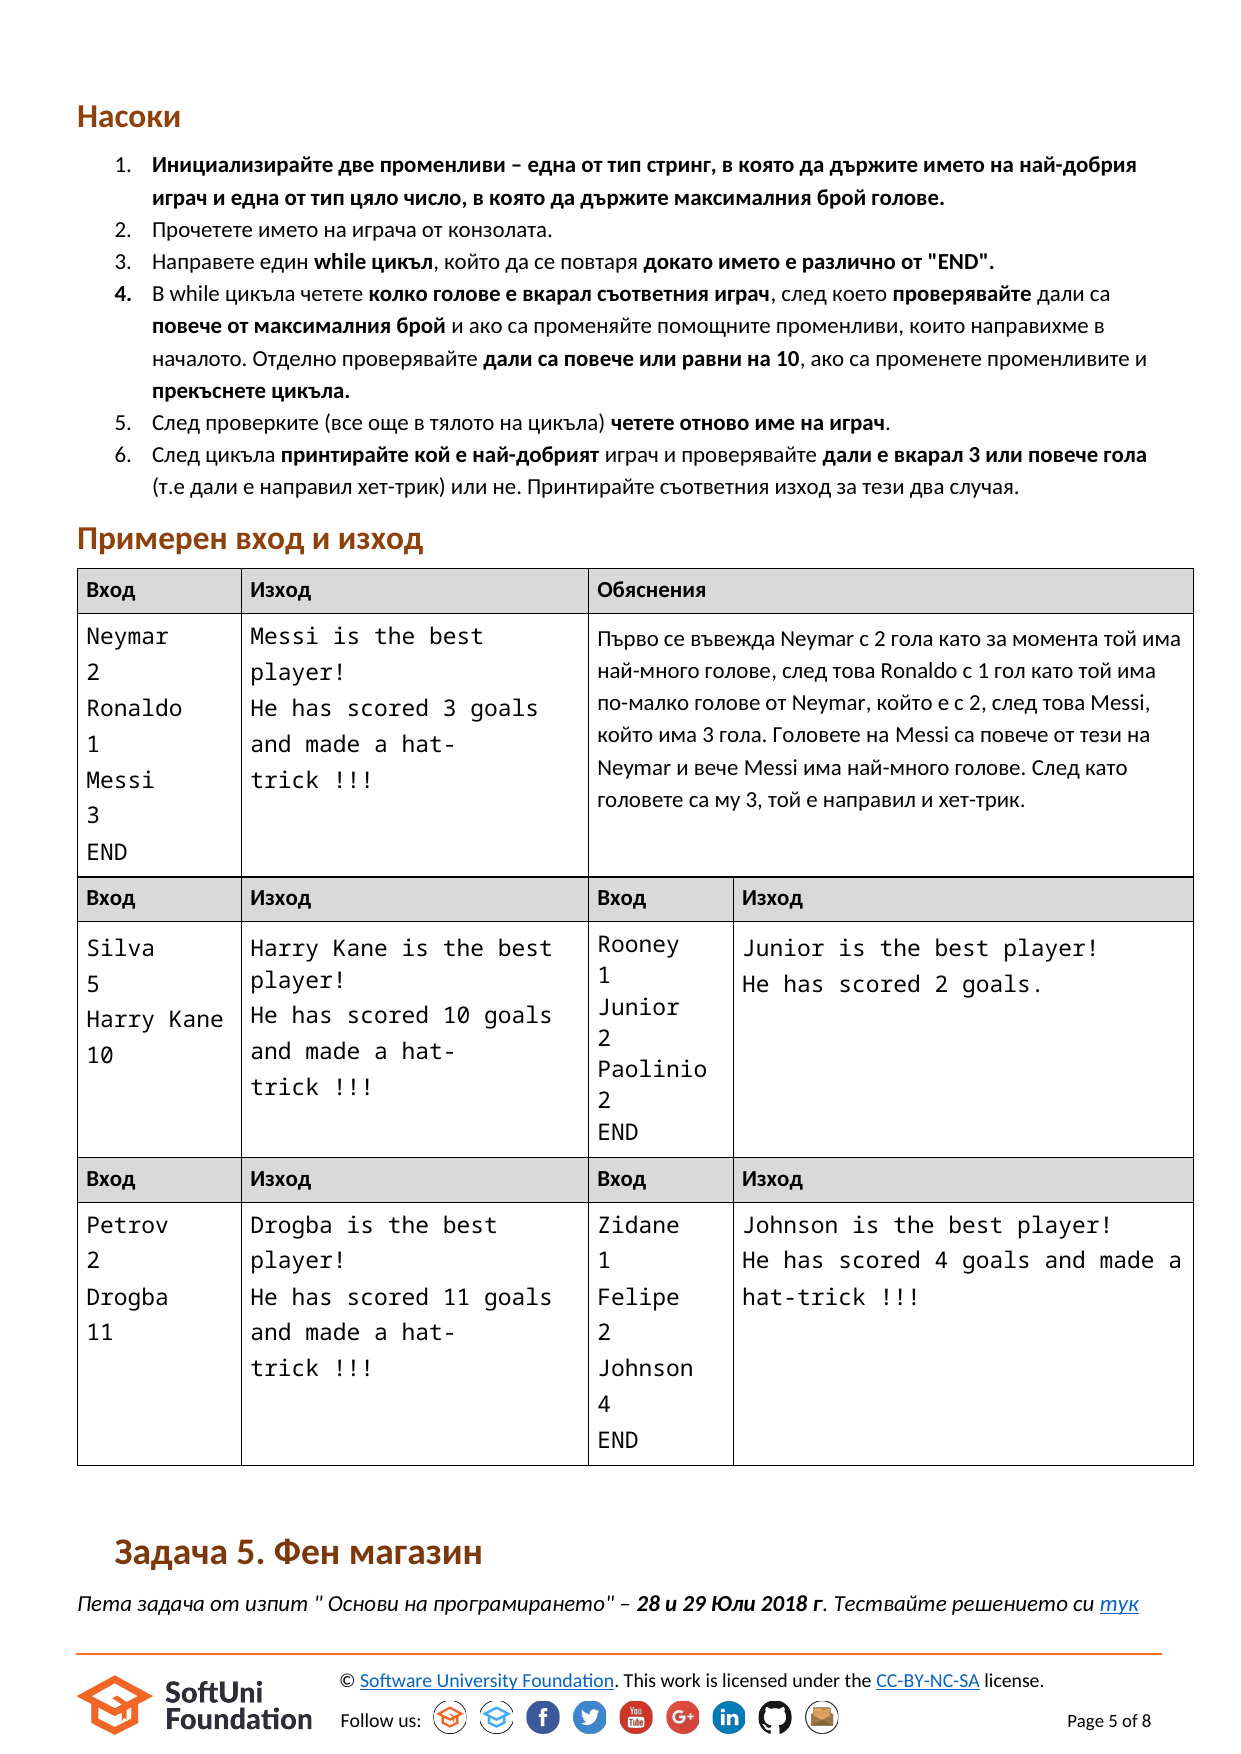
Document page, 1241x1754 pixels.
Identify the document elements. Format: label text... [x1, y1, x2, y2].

table_cell Първо се въвежда Neymar с 2 гола като за момента той има най-много голове, след това Ronaldo с 1 гол като той има по-малко голове от Neymar, който е с 2, след това Messi, който има 3 гола. Головете на Messi са повече от тези на Neymar и вече Messi има най-много голове. След като головете са му 3, той е направил и хет-трик. [589, 614, 1193, 876]
table_cell Silva 5 Harry Kane 10 [78, 922, 241, 1157]
table_cell Harry Kane is the best player! He has scored 10 goals and made a hat-trick !!! [242, 922, 588, 1157]
list Прочетете името на играча от конзолата. [114, 215, 1163, 243]
list Направете един while цикъл, който да се повтаря докато името е различно от "END". [114, 247, 1163, 275]
table_cell Petrov 2 Drogba 11 [78, 1203, 241, 1465]
table_cell Вход [78, 1158, 241, 1202]
table_cell Zidane 1 Felipe 2 Johnson 4 END [589, 1203, 733, 1465]
picture [805, 1701, 839, 1734]
picture [76, 1675, 312, 1735]
picture [736, 1701, 746, 1711]
text Пета задача от изпит " Основи на програмирането" – 28 и 29 Юли 2018 г. Тествайте решението си тук [77, 1589, 1163, 1617]
table_cell Drogba is the best player! He has scored 11 goals and made a hat-trick !!! [242, 1203, 588, 1465]
table_cell Вход [78, 878, 241, 921]
list След цикъла принтирайте кой е най-добрият играч и проверявайте дали е вкарал 3 или повече гола (т.е дали е направил хет-трик) или не. Принтирайте съответния изход за тези два случая. [114, 440, 1163, 500]
table_cell Изход [734, 878, 1193, 921]
picture [666, 1701, 700, 1734]
table_cell Вход [589, 878, 733, 921]
list След проверките (все още в тялото на цикъла) четете отново име на играч. [114, 408, 1163, 436]
picture [712, 1701, 722, 1711]
table_cell Junior is the best player! He has scored 2 goals. [734, 922, 1193, 1157]
list Инициализирайте две променливи – една от тип стринг, в която да държите името на най-добрия играч и една от тип цяло число, в която да държите максималния брой голове. [114, 151, 1163, 211]
subtitle Насоки [77, 95, 1163, 136]
table_cell Rooney 1 Junior 2 Paolinio 2 END [589, 922, 733, 1157]
picture [758, 1701, 792, 1734]
table_header Изход [242, 569, 588, 613]
subtitle Задача 5. Фен магазин [114, 1528, 1163, 1573]
table_cell Neymar 2 Ronaldo 1 Messi 3 END [78, 614, 241, 876]
subtitle Примерен вход и изход [77, 517, 1163, 558]
table_cell Вход [589, 1158, 733, 1202]
picture [712, 1724, 722, 1734]
picture [736, 1724, 746, 1734]
picture [480, 1701, 513, 1734]
table_cell Изход [242, 878, 588, 921]
table_cell Изход [242, 1158, 588, 1202]
table_header Обяснения [589, 569, 1193, 613]
picture [727, 1715, 738, 1725]
picture [573, 1701, 607, 1734]
table_cell Johnson is the best player! He has scored 4 goals and made a hat-trick !!! [734, 1203, 1193, 1465]
picture [526, 1701, 560, 1734]
list В while цикъла четете колко голове е вкарал съответния играч, след което проверявайте дали са повече от максималния брой и ако са променяйте помощните променливи, които направихме в началото. Отделно проверявайте дали са повече или равни на 10, ако са променете променливите и прекъснете цикъла. [114, 279, 1163, 404]
picture [433, 1701, 467, 1734]
table_header Вход [78, 569, 241, 613]
picture [619, 1701, 653, 1734]
table_cell Messi is the best player! He has scored 3 goals and made a hat-trick !!! [242, 614, 588, 876]
table_cell Изход [734, 1158, 1193, 1202]
